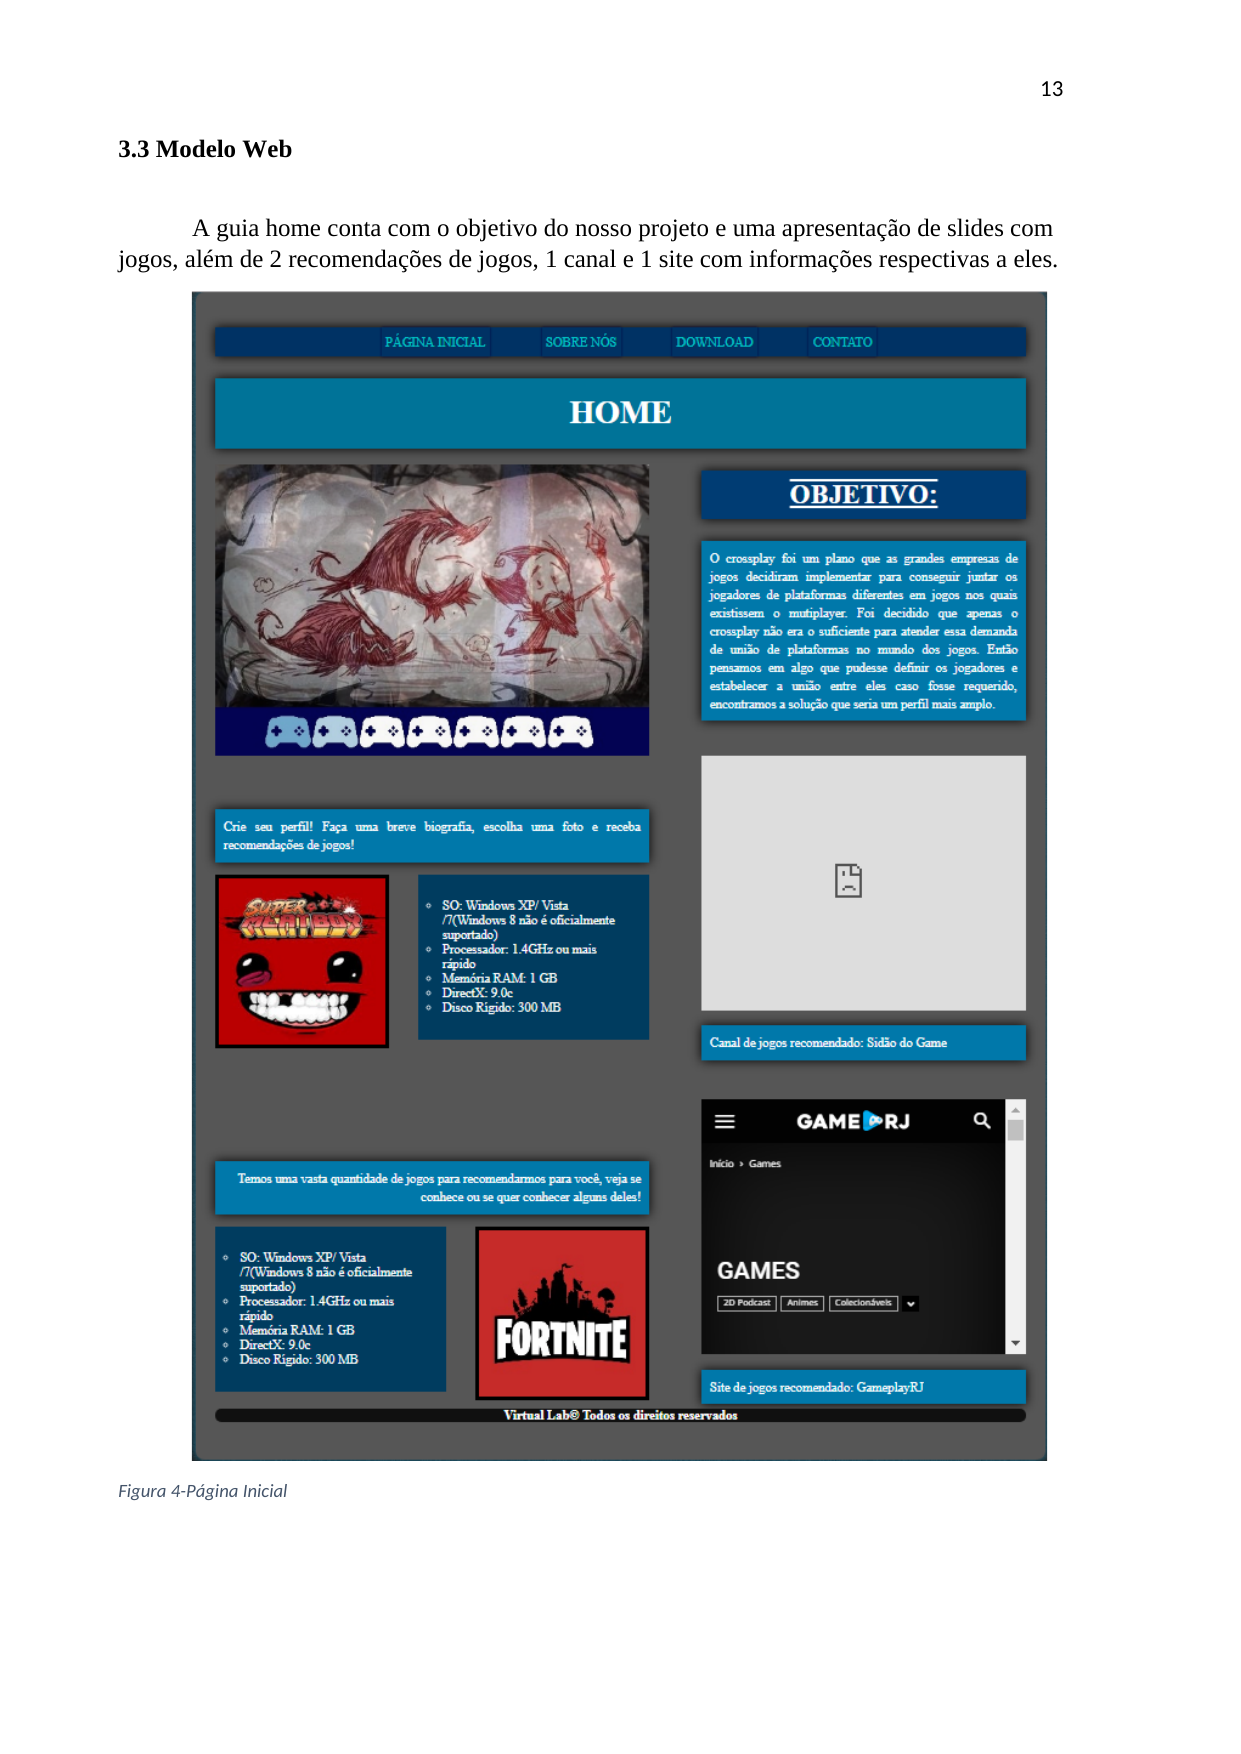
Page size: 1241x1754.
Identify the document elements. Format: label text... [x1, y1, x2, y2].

text A guia home conta com o objetivo do nosso projeto e uma apresentação de slides com jogos, além de 2 recomendações de jogos, 1 canal e 1 site com informações respectivas a eles. [118, 213, 1063, 273]
picture [191, 291, 1048, 1461]
subtitle 3.3 Modelo Web [118, 134, 1063, 163]
